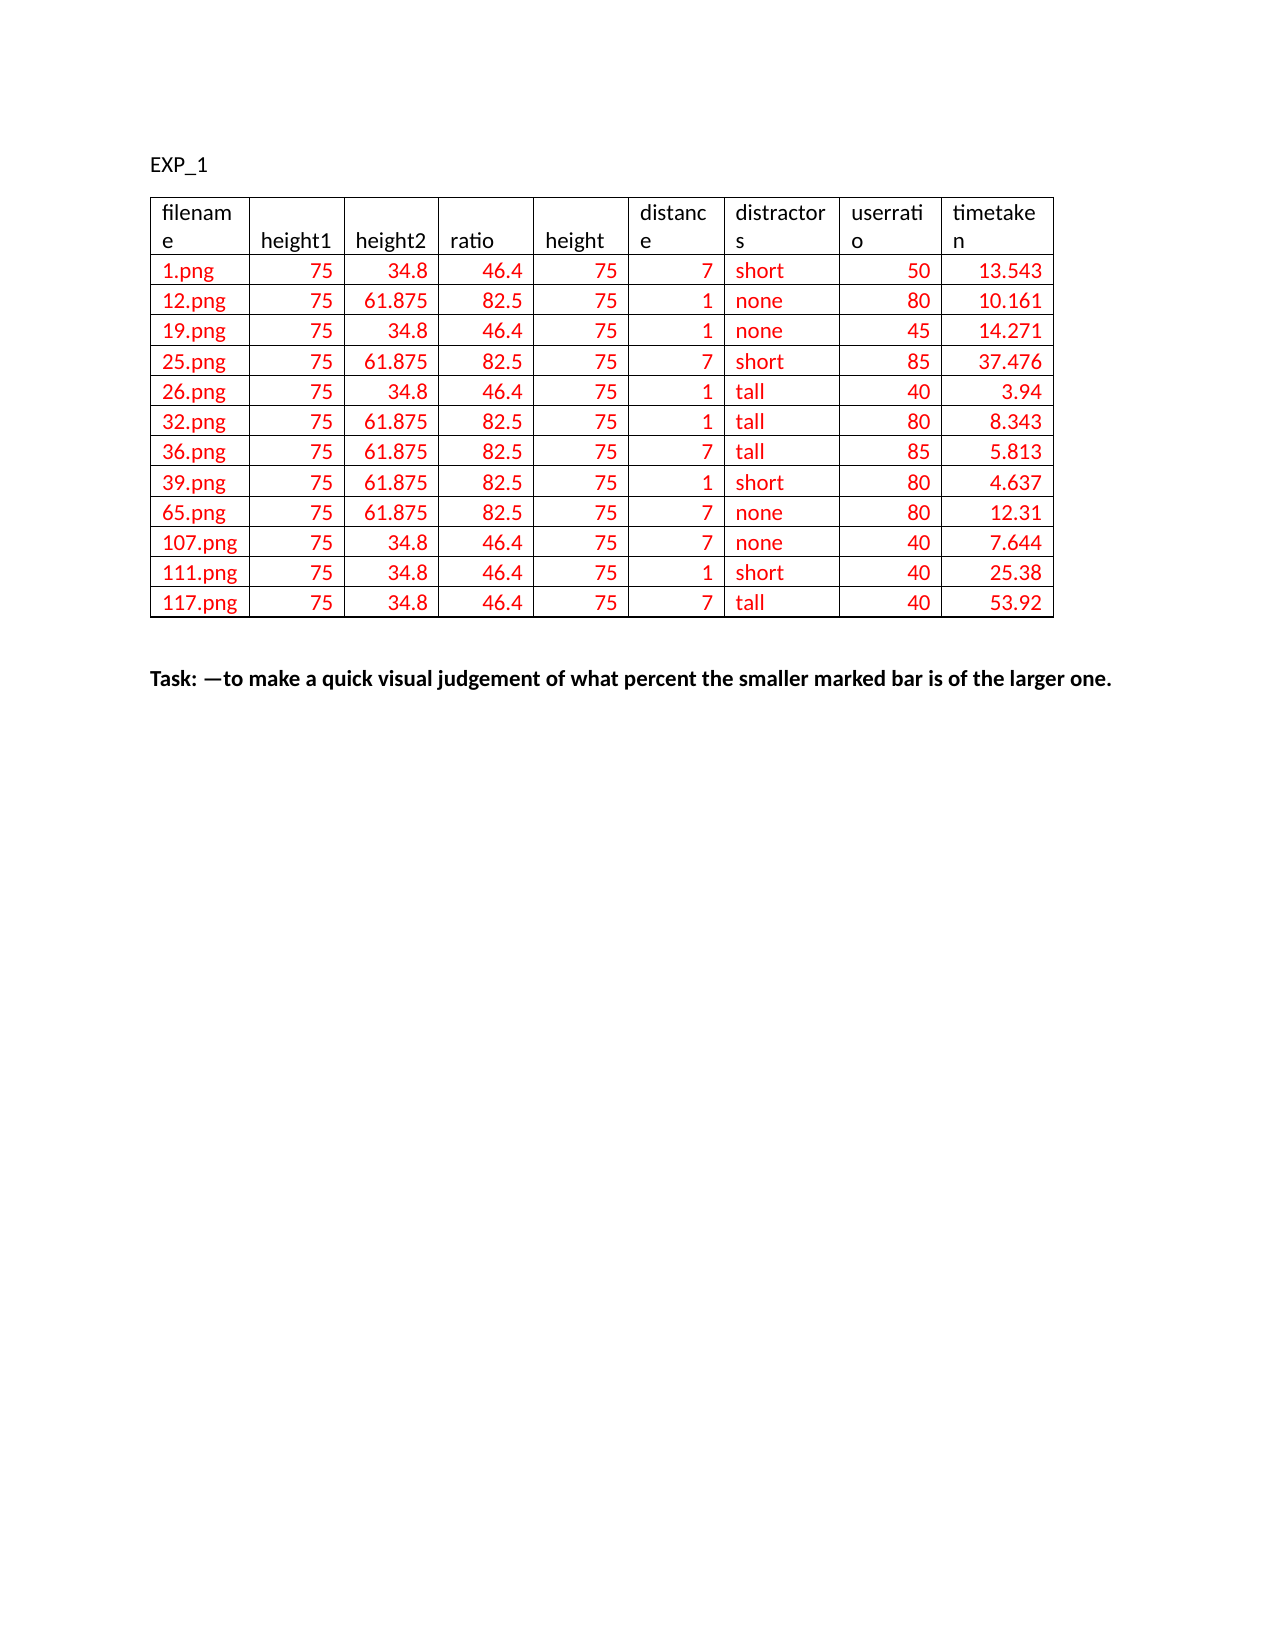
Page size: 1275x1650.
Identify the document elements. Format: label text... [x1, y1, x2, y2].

table_cell 80 [840, 285, 941, 314]
table_cell 75 [250, 557, 344, 586]
table_cell 34.8 [345, 315, 438, 344]
table_cell 75 [534, 406, 628, 435]
table_cell 32.png [151, 406, 249, 435]
table_cell 107.png [151, 527, 249, 556]
table_cell 75 [250, 255, 344, 284]
table_cell 85 [840, 436, 941, 465]
table_cell 39.png [151, 466, 249, 496]
table_cell 75 [534, 587, 628, 616]
table_cell 111.png [151, 557, 249, 586]
table_cell 4.637 [942, 466, 1053, 496]
table_cell 75 [250, 406, 344, 435]
table_cell short [725, 255, 839, 284]
table_header height1 [250, 198, 344, 254]
table_cell 75 [250, 466, 344, 496]
table_cell 7.644 [942, 527, 1053, 556]
table_cell 50 [840, 255, 941, 284]
table_cell 7 [629, 436, 724, 465]
text Task: —to make a quick visual judgement of what percent the smaller marked bar is of the larger one. [150, 664, 1125, 692]
table_cell 75 [534, 315, 628, 344]
table_cell 34.8 [345, 557, 438, 586]
table_cell 61.875 [345, 406, 438, 435]
table_cell 75 [250, 376, 344, 405]
table_cell 75 [250, 285, 344, 314]
table_cell 75 [534, 255, 628, 284]
table_header height2 [345, 198, 438, 254]
table_cell 82.5 [439, 436, 533, 465]
table_cell 46.4 [439, 376, 533, 405]
table_cell 5.813 [942, 436, 1053, 465]
table_cell tall [725, 376, 839, 405]
table_cell 7 [629, 527, 724, 556]
table_header userratio [840, 198, 941, 254]
table_cell 80 [840, 497, 941, 526]
table_cell tall [725, 406, 839, 435]
table_cell 26.png [151, 376, 249, 405]
table_cell 45 [840, 315, 941, 344]
table_cell none [725, 497, 839, 526]
table_cell 1 [629, 406, 724, 435]
table_cell short [725, 346, 839, 375]
table_cell 75 [534, 466, 628, 496]
table_cell 1.png [151, 255, 249, 284]
table_cell 3.94 [942, 376, 1053, 405]
table_cell 80 [840, 466, 941, 496]
table_cell none [725, 285, 839, 314]
table_cell 46.4 [439, 587, 533, 616]
table_cell 82.5 [439, 285, 533, 314]
table_cell 117.png [151, 587, 249, 616]
table_cell none [725, 315, 839, 344]
table_cell 12.31 [942, 497, 1053, 526]
table_cell 75 [250, 587, 344, 616]
table_cell 13.543 [942, 255, 1053, 284]
table_cell 46.4 [439, 557, 533, 586]
table_cell 61.875 [345, 436, 438, 465]
table_cell 1 [629, 285, 724, 314]
table_cell 40 [840, 557, 941, 586]
table_cell 34.8 [345, 255, 438, 284]
table_cell 34.8 [345, 587, 438, 616]
table_cell 80 [840, 406, 941, 435]
table_cell 75 [534, 346, 628, 375]
table_cell 82.5 [439, 406, 533, 435]
table_cell 25.png [151, 346, 249, 375]
table_cell tall [725, 587, 839, 616]
table_cell 7 [629, 497, 724, 526]
table_cell 46.4 [439, 315, 533, 344]
table_header distance [629, 198, 724, 254]
table_cell 8.343 [942, 406, 1053, 435]
table_cell 75 [534, 376, 628, 405]
table_cell 12.png [151, 285, 249, 314]
table_cell 46.4 [439, 527, 533, 556]
table_cell short [725, 466, 839, 496]
table_header timetaken [942, 198, 1053, 254]
table_cell 61.875 [345, 346, 438, 375]
table_cell 75 [534, 557, 628, 586]
table_cell 19.png [151, 315, 249, 344]
table_cell 1 [629, 315, 724, 344]
table_cell 75 [534, 436, 628, 465]
text EXP_1 [150, 150, 1125, 178]
table_header filename [151, 198, 249, 254]
table_cell 40 [840, 376, 941, 405]
table_cell 61.875 [345, 285, 438, 314]
table_cell 37.476 [942, 346, 1053, 375]
table_cell 75 [534, 285, 628, 314]
table_cell 7 [629, 346, 724, 375]
table_header height [534, 198, 628, 254]
table_cell 40 [840, 587, 941, 616]
table_cell 75 [250, 497, 344, 526]
table_cell 82.5 [439, 346, 533, 375]
table_cell 82.5 [439, 466, 533, 496]
table_cell 46.4 [439, 255, 533, 284]
table_cell 85 [840, 346, 941, 375]
table_cell 75 [250, 315, 344, 344]
table_cell 53.92 [942, 587, 1053, 616]
table_cell 1 [629, 466, 724, 496]
table_cell 7 [629, 587, 724, 616]
table_cell 75 [534, 527, 628, 556]
table_cell 65.png [151, 497, 249, 526]
table_cell 34.8 [345, 376, 438, 405]
table_cell 75 [250, 527, 344, 556]
table_cell 82.5 [439, 497, 533, 526]
table_cell 75 [250, 346, 344, 375]
table_cell 10.161 [942, 285, 1053, 314]
table_cell 14.271 [942, 315, 1053, 344]
table_cell 61.875 [345, 466, 438, 496]
table_cell 1 [629, 557, 724, 586]
table_cell short [725, 557, 839, 586]
table_cell 7 [629, 255, 724, 284]
table_cell 36.png [151, 436, 249, 465]
table_cell tall [725, 436, 839, 465]
table_cell 75 [534, 497, 628, 526]
table_cell 25.38 [942, 557, 1053, 586]
table_cell 1 [629, 376, 724, 405]
table_header distractors [725, 198, 839, 254]
table_cell 61.875 [345, 497, 438, 526]
table_cell none [725, 527, 839, 556]
table_cell 75 [250, 436, 344, 465]
table_cell 40 [840, 527, 941, 556]
table_cell 34.8 [345, 527, 438, 556]
table_header ratio [439, 198, 533, 254]
